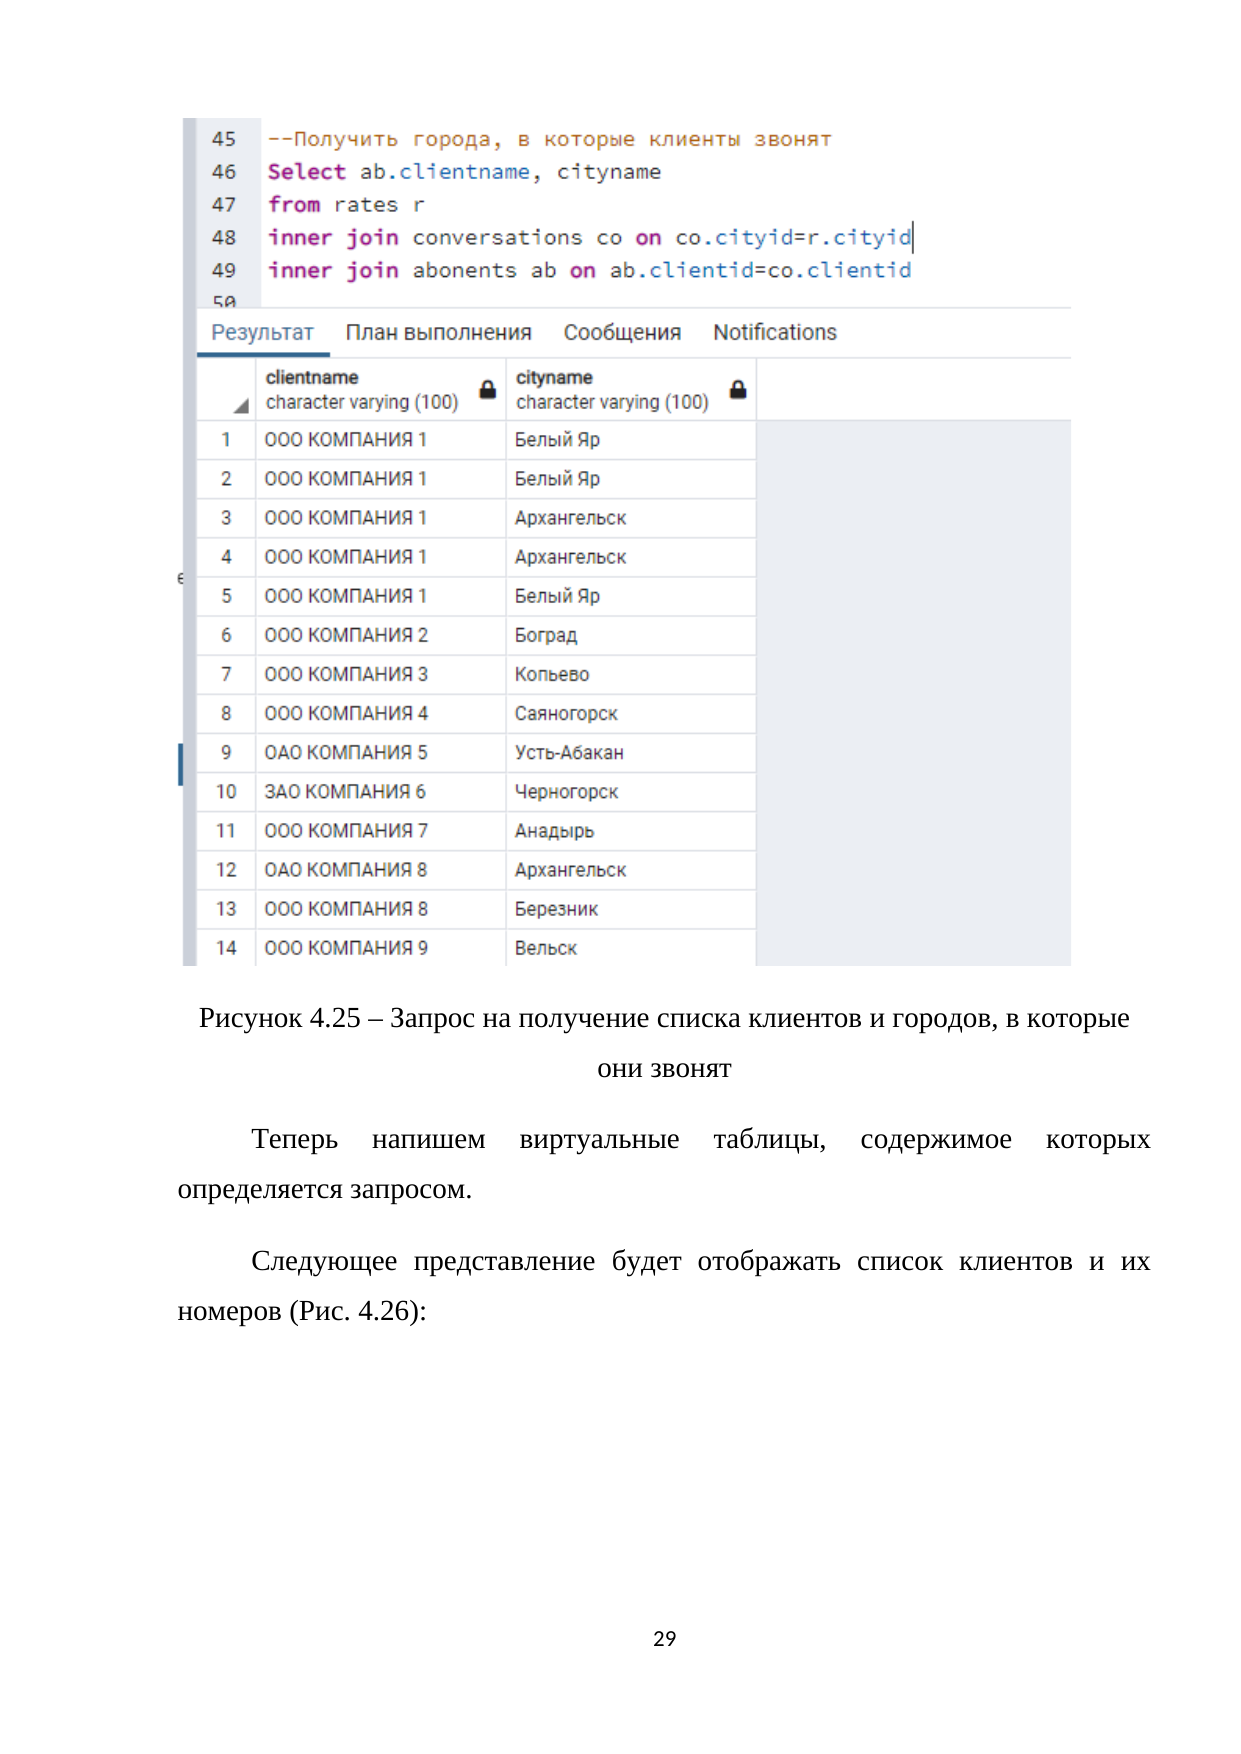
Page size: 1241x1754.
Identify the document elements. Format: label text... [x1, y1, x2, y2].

text Теперь напишем виртуальные таблицы, содержимое которых определяется запросом. [177, 1121, 1152, 1205]
text Следующее представление будет отображать список клиентов и их номеров (Рис. 4.26): [177, 1243, 1152, 1327]
picture [177, 118, 1072, 966]
text Рисунок 4.25 – Запрос на получение списка клиентов и городов, в которые они звонят [177, 1000, 1152, 1084]
